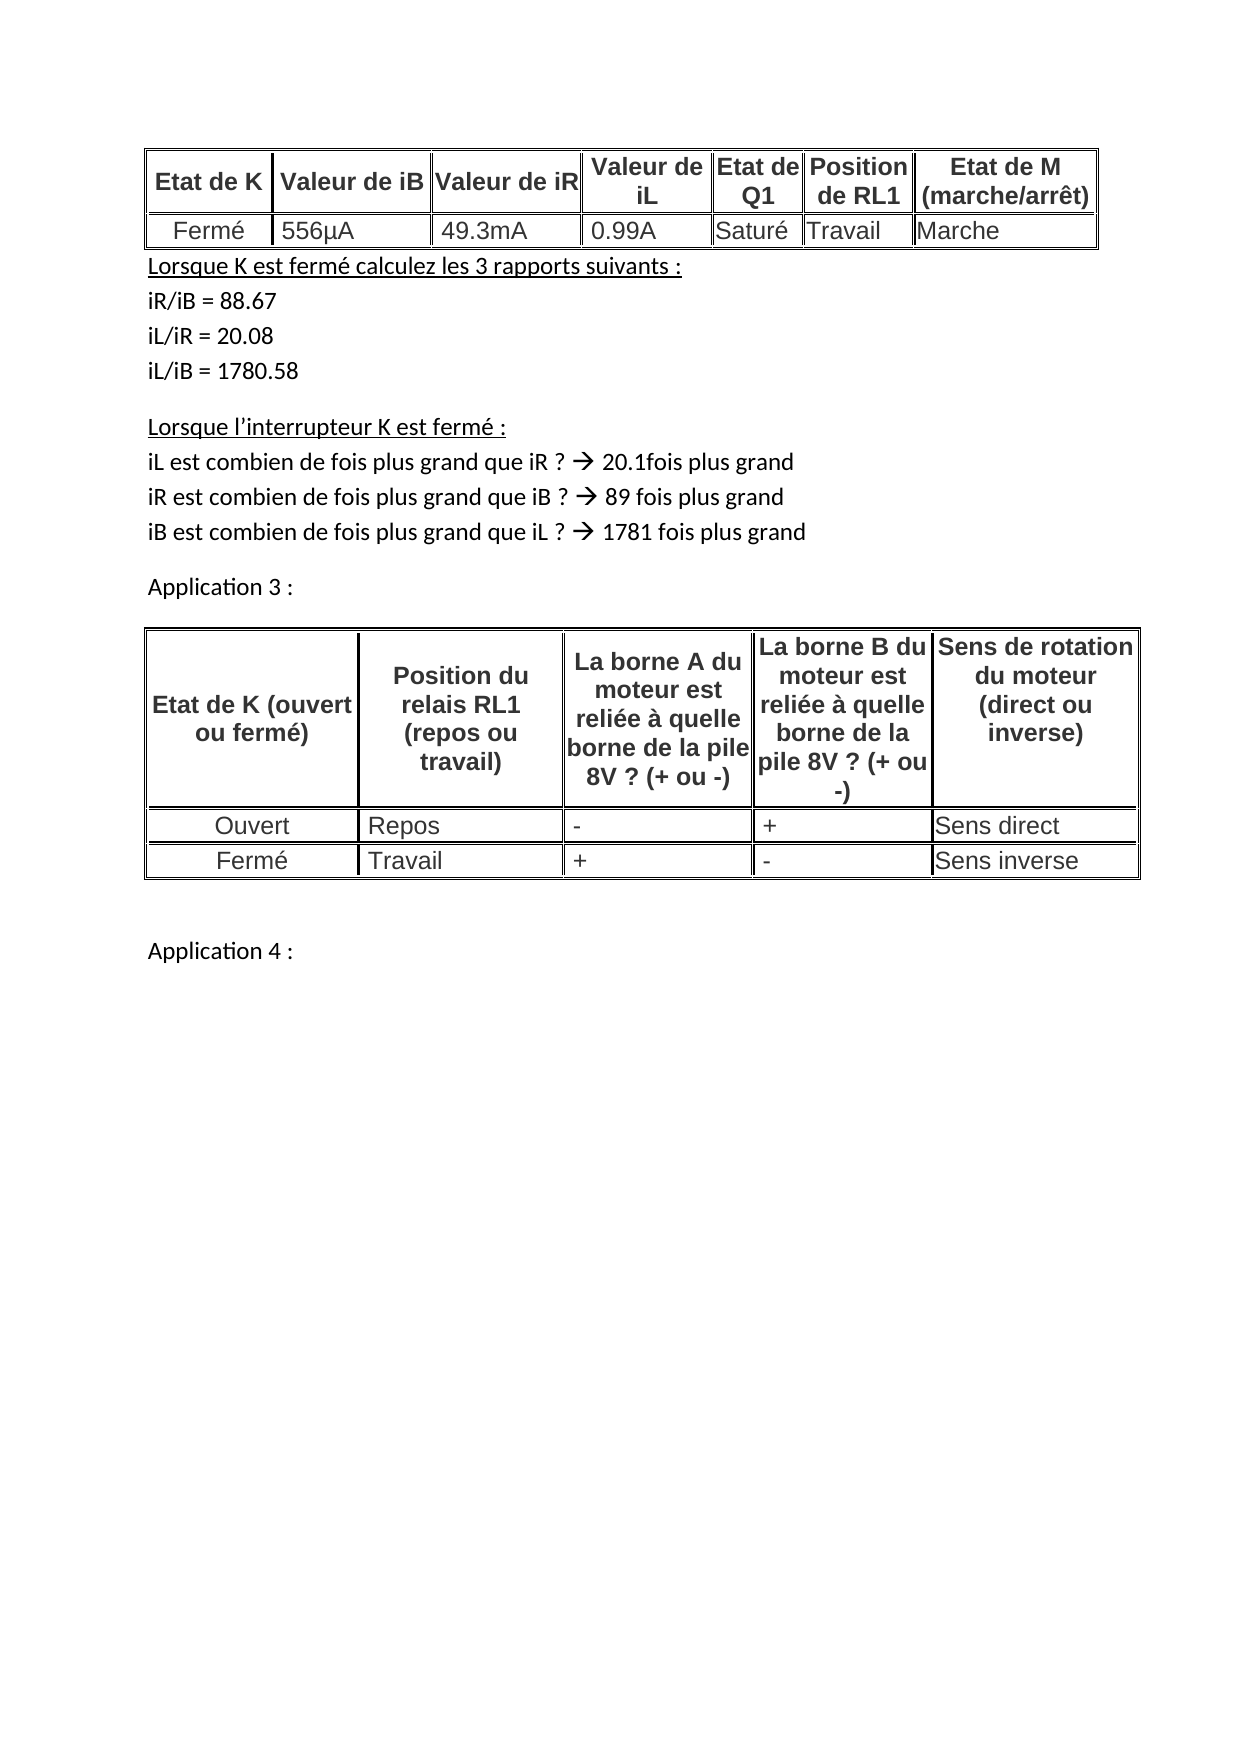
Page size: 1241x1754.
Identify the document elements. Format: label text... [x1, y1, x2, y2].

table_header Position du relais RL1 (repos ou travail) [358, 631, 563, 806]
table_cell 0.99A [581, 215, 712, 247]
text Lorsque K est fermé calculez les 3 rapports suivants : iR/iB = 88.67 iL/iR = 20.08 iL/iB = 1780.58 [148, 250, 1093, 385]
table_cell + [564, 841, 753, 876]
table_cell Travail [804, 211, 914, 247]
table_cell Repos [360, 810, 562, 841]
table_cell Sens inverse [932, 841, 1138, 876]
table_header La borne B du moteur est reliée à quelle borne de la pile 8V ? (+ ou -) [753, 629, 932, 806]
table_header Valeur de iR [432, 151, 581, 211]
text Application 4 : [148, 935, 1093, 966]
table_cell Sens direct [934, 806, 1138, 841]
table_cell Fermé [147, 841, 358, 876]
table_cell Fermé [147, 211, 272, 247]
table_header Valeur de iB [272, 151, 432, 211]
table_cell Travail [358, 845, 563, 876]
table_header La borne A du moteur est reliée à quelle borne de la pile 8V ? (+ ou -) [564, 629, 753, 806]
table_header Etat de K (ouvert ou fermé) [147, 631, 358, 806]
table_header Etat de K [147, 151, 272, 211]
table_header Valeur de iL [581, 151, 712, 211]
table_cell 49.3mA [432, 215, 581, 247]
text Lorsque l’interrupteur K est fermé : iL est combien de fois plus grand que iR ? 20.1fois plus grand iR est combien de fois plus grand que iB ? 89 fois plus grand iB est combien de fois plus grand que iL ? 1781 fois plus grand [148, 411, 1093, 546]
text Application 3 : [148, 571, 1093, 602]
table_cell - [753, 845, 932, 876]
table_cell - [565, 810, 751, 841]
table_cell Saturé [713, 215, 803, 247]
table_cell + [755, 810, 931, 841]
table_cell Ouvert [147, 806, 357, 841]
table_header Position de RL1 [804, 149, 914, 211]
table_cell 556µA [272, 215, 432, 247]
table_header Etat de Q1 [713, 151, 803, 211]
table_header Etat de M (marche/arrêt) [914, 151, 1096, 211]
table_header Sens de rotation du moteur (direct ou inverse) [932, 631, 1138, 806]
table_cell Marche [914, 211, 1096, 247]
